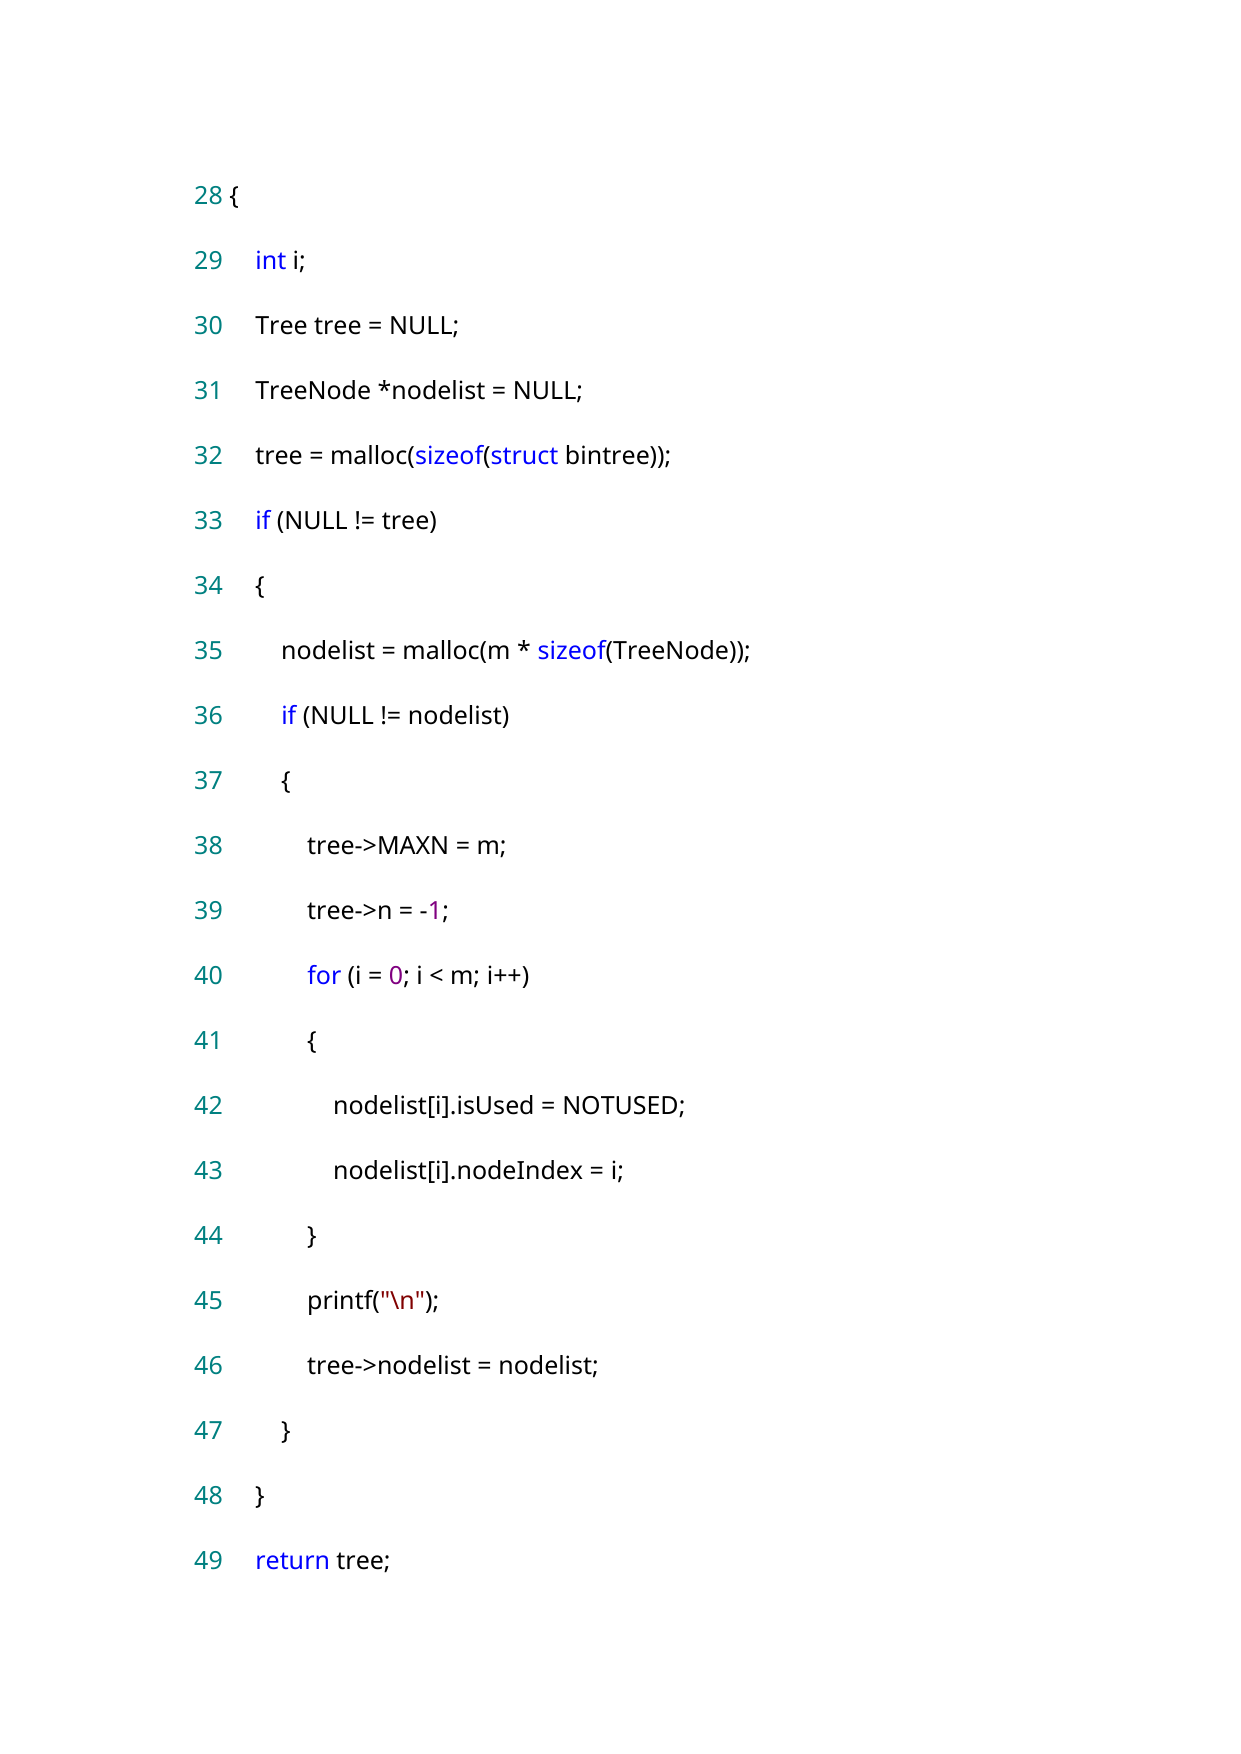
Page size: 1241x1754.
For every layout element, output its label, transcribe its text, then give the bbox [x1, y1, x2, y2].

text 46 tree->nodelist = nodelist; [187, 1332, 1053, 1397]
text 45 printf("\n"); [187, 1267, 1053, 1332]
text 38 tree->MAXN = m; [187, 812, 1053, 877]
text 36 if (NULL != nodelist) [187, 682, 1053, 747]
text 44 } [187, 1202, 1053, 1267]
text 41 { [187, 1007, 1053, 1072]
text 40 for (i = 0; i < m; i++) [187, 942, 1053, 1007]
text 49 return tree; [187, 1527, 1053, 1592]
text 31 TreeNode *nodelist = NULL; [187, 357, 1053, 422]
text 33 if (NULL != tree) [187, 487, 1053, 552]
text 30 Tree tree = NULL; [187, 292, 1053, 357]
text 28 { [187, 162, 1053, 227]
text 42 nodelist[i].isUsed = NOTUSED; [187, 1072, 1053, 1137]
text 35 nodelist = malloc(m * sizeof(TreeNode)); [187, 617, 1053, 682]
text 29 int i; [187, 227, 1053, 292]
text 43 nodelist[i].nodeIndex = i; [187, 1137, 1053, 1202]
text 37 { [187, 747, 1053, 812]
text 48 } [187, 1462, 1053, 1527]
text 47 } [187, 1397, 1053, 1462]
text 32 tree = malloc(sizeof(struct bintree)); [187, 422, 1053, 487]
text 39 tree->n = -1; [187, 877, 1053, 942]
text 34 { [187, 552, 1053, 617]
